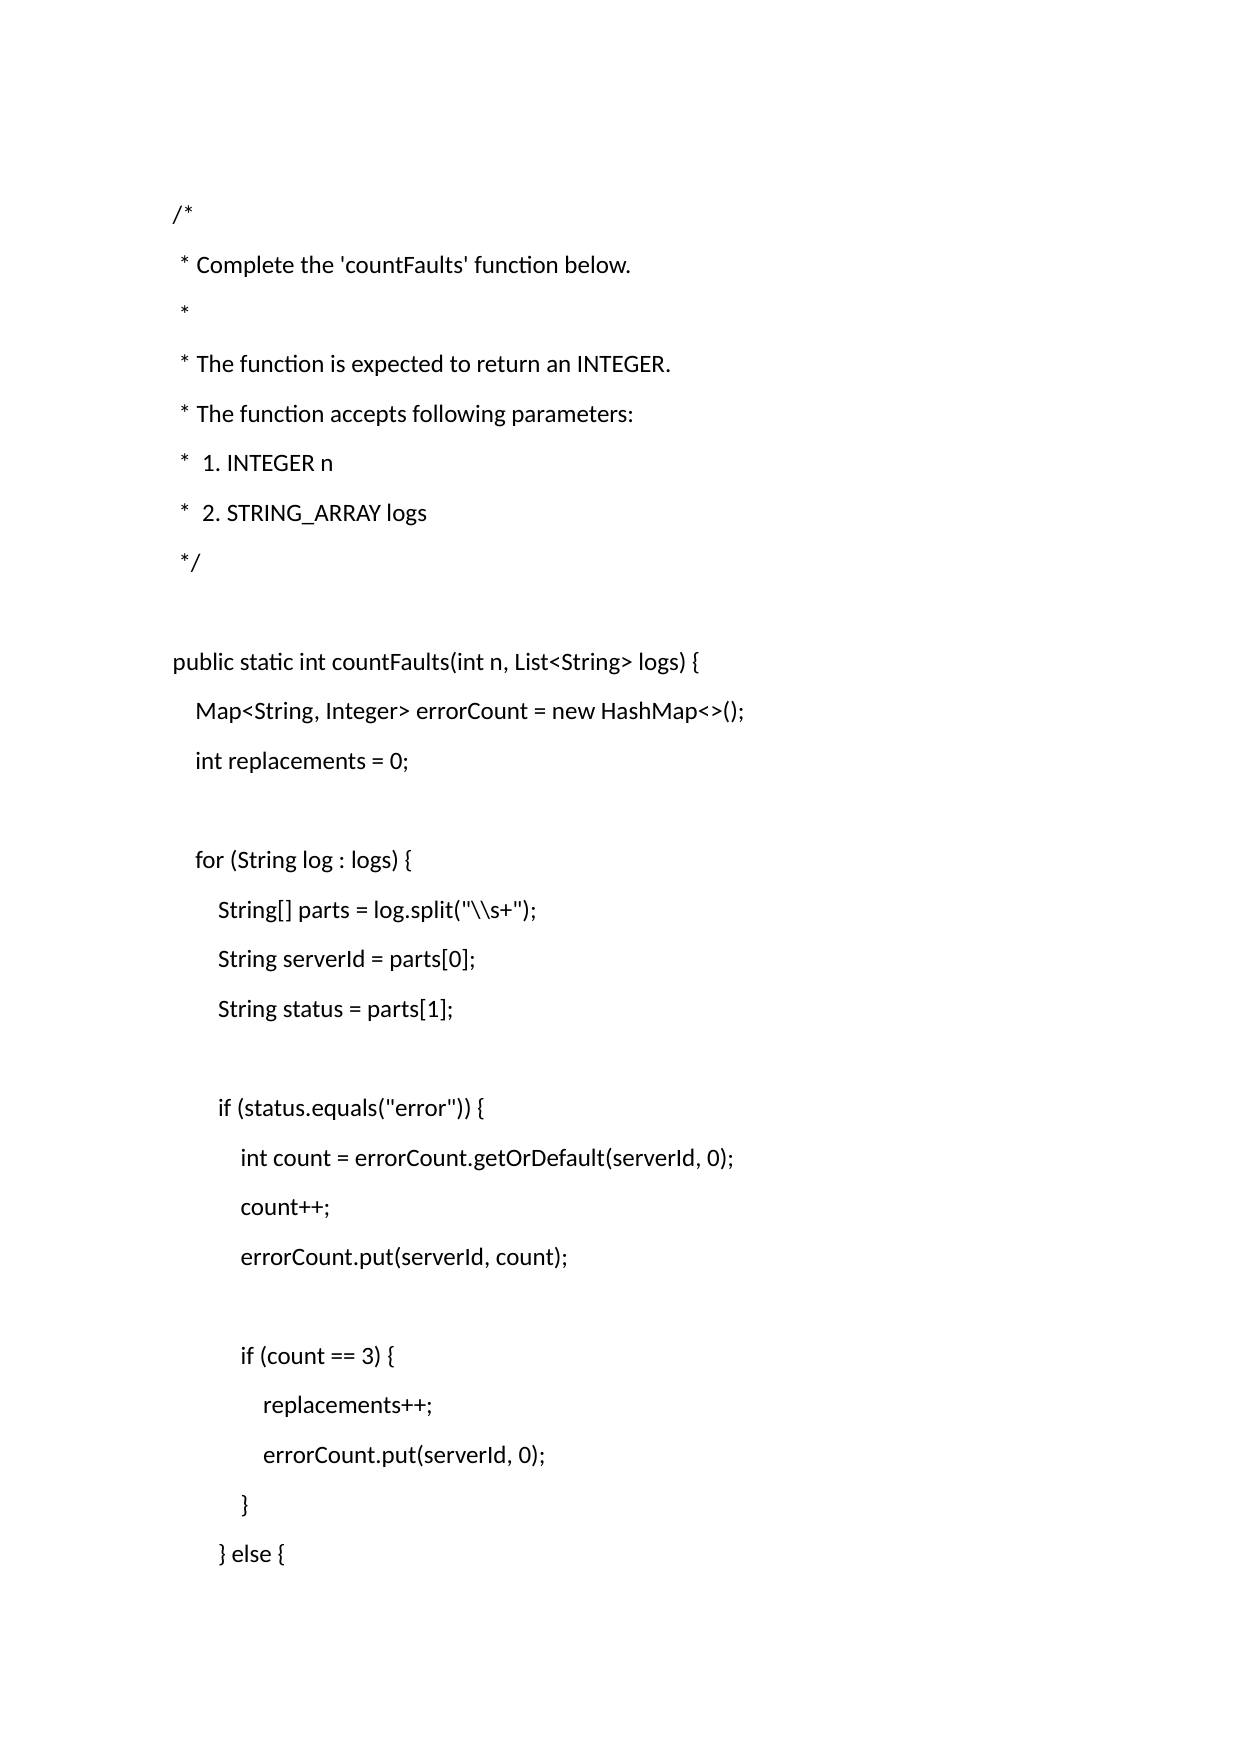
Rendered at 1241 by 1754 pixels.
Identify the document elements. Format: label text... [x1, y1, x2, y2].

text errorCount.put(serverId, 0); [150, 1439, 1090, 1470]
text int count = errorCount.getOrDefault(serverId, 0); [150, 1142, 1090, 1172]
text /* [150, 199, 1090, 230]
text * 2. STRING_ARRAY logs [150, 497, 1090, 528]
text String serverId = parts[0]; [150, 943, 1090, 974]
text if (status.equals("error")) { [150, 1092, 1090, 1123]
text String[] parts = log.split("\\s+"); [150, 894, 1090, 924]
text * 1. INTEGER n [150, 447, 1090, 478]
text * Complete the 'countFaults' function below. [150, 249, 1090, 280]
text int replacements = 0; [150, 745, 1090, 776]
text } [150, 1489, 1090, 1519]
text for (String log : logs) { [150, 844, 1090, 875]
text } else { [150, 1538, 1090, 1569]
text * The function accepts following parameters: [150, 398, 1090, 428]
text * The function is expected to return an INTEGER. [150, 348, 1090, 379]
text if (count == 3) { [150, 1340, 1090, 1371]
text errorCount.put(serverId, count); [150, 1241, 1090, 1271]
text public static int countFaults(int n, List<String> logs) { [150, 646, 1090, 676]
text String status = parts[1]; [150, 993, 1090, 1023]
text * [150, 299, 1090, 329]
text count++; [150, 1191, 1090, 1222]
text replacements++; [150, 1389, 1090, 1420]
text Map<String, Integer> errorCount = new HashMap<>(); [150, 695, 1090, 726]
text */ [150, 547, 1090, 577]
